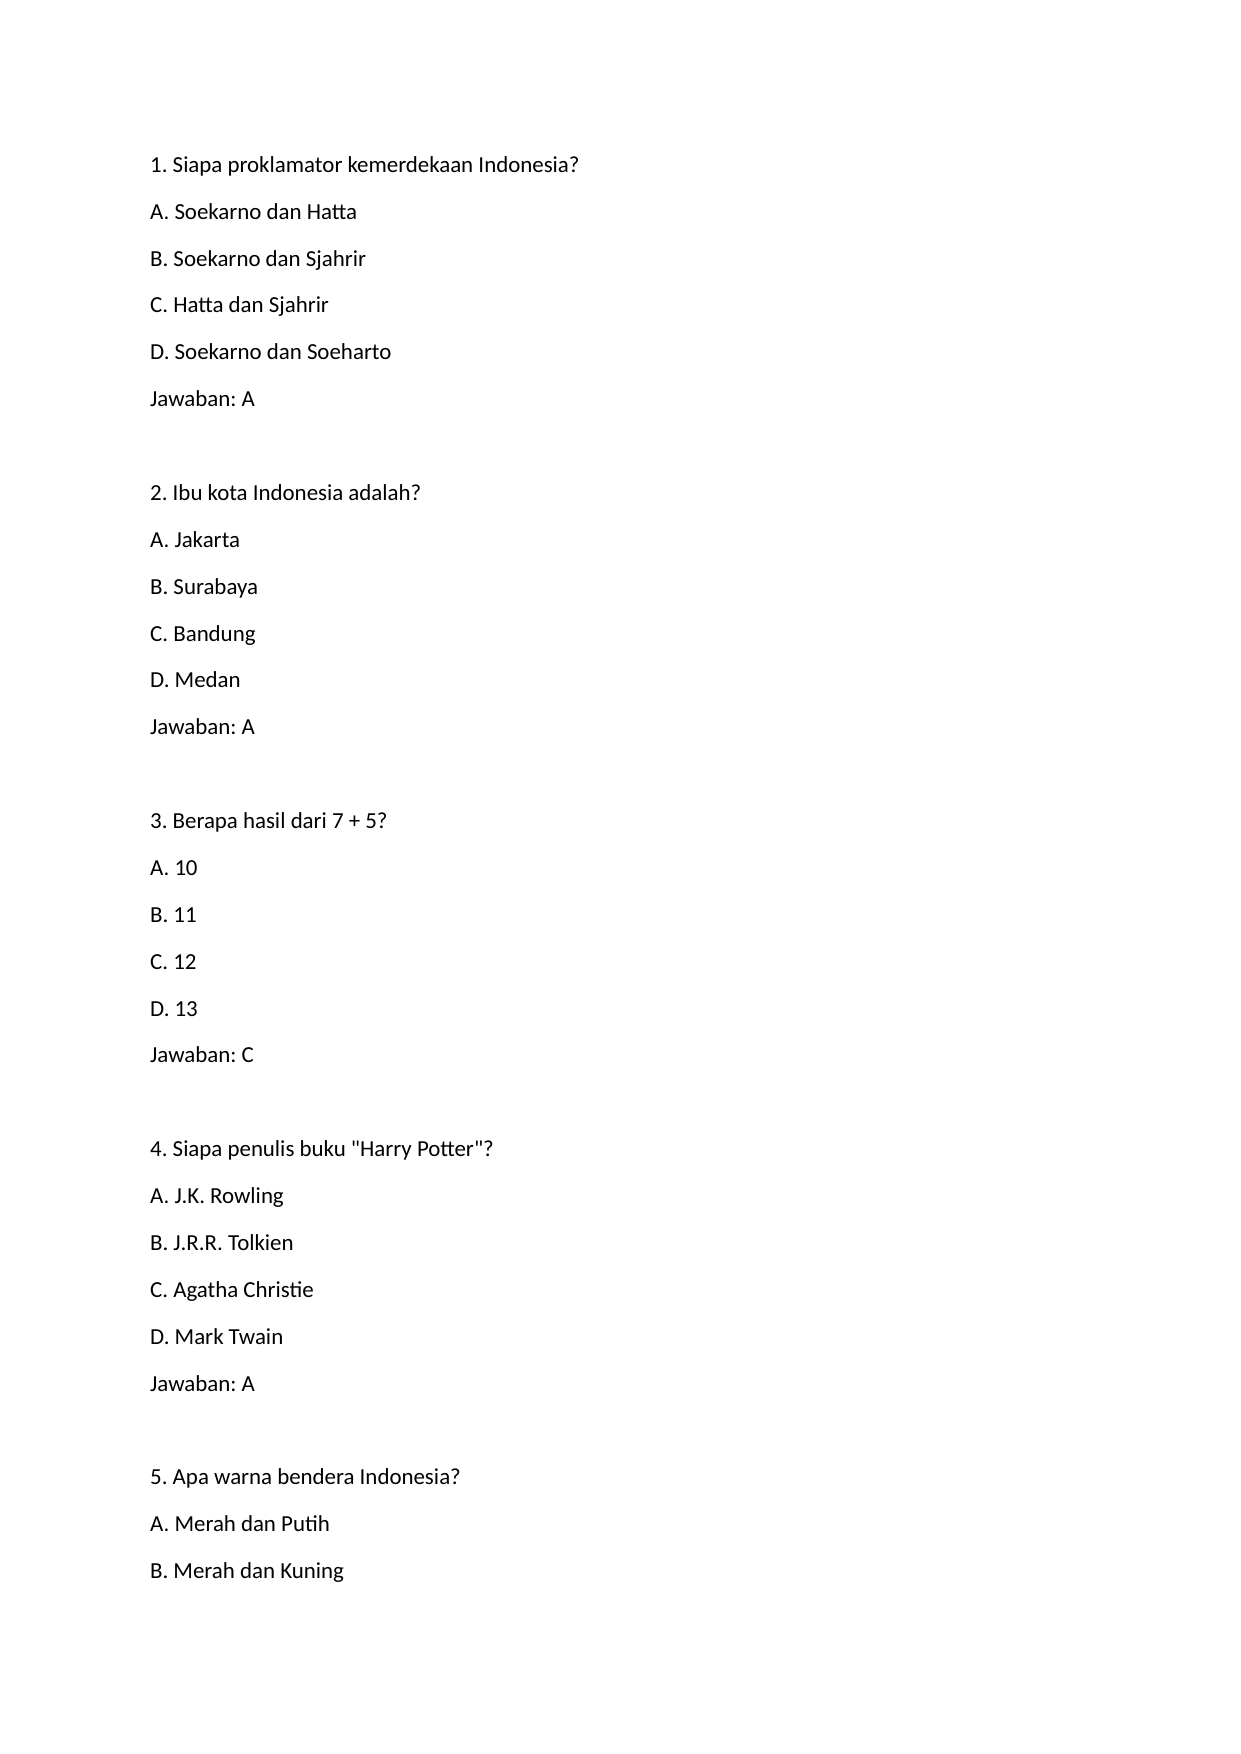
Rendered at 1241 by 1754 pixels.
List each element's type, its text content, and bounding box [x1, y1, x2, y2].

text A. Merah dan Putih [150, 1509, 1090, 1537]
text B. 11 [150, 900, 1090, 928]
text A. Jakarta [150, 525, 1090, 553]
text C. Hatta dan Sjahrir [150, 291, 1090, 319]
text B. J.R.R. Tolkien [150, 1228, 1090, 1256]
text B. Soekarno dan Sjahrir [150, 244, 1090, 272]
text Jawaban: A [150, 712, 1090, 741]
text D. Medan [150, 666, 1090, 694]
text 5. Apa warna bendera Indonesia? [150, 1462, 1090, 1491]
text B. Merah dan Kuning [150, 1556, 1090, 1584]
text A. 10 [150, 853, 1090, 881]
text C. Bandung [150, 619, 1090, 647]
text C. Agatha Christie [150, 1275, 1090, 1303]
text A. Soekarno dan Hatta [150, 197, 1090, 225]
text Jawaban: A [150, 1369, 1090, 1397]
text Jawaban: A [150, 384, 1090, 412]
text 4. Siapa penulis buku "Harry Potter"? [150, 1134, 1090, 1162]
text Jawaban: C [150, 1041, 1090, 1069]
text B. Surabaya [150, 572, 1090, 600]
text D. Mark Twain [150, 1322, 1090, 1350]
text C. 12 [150, 947, 1090, 975]
text D. 13 [150, 994, 1090, 1022]
text A. J.K. Rowling [150, 1181, 1090, 1209]
text 1. Siapa proklamator kemerdekaan Indonesia? [150, 150, 1090, 178]
text 3. Berapa hasil dari 7 + 5? [150, 806, 1090, 834]
text D. Soekarno dan Soeharto [150, 337, 1090, 366]
text 2. Ibu kota Indonesia adalah? [150, 478, 1090, 506]
